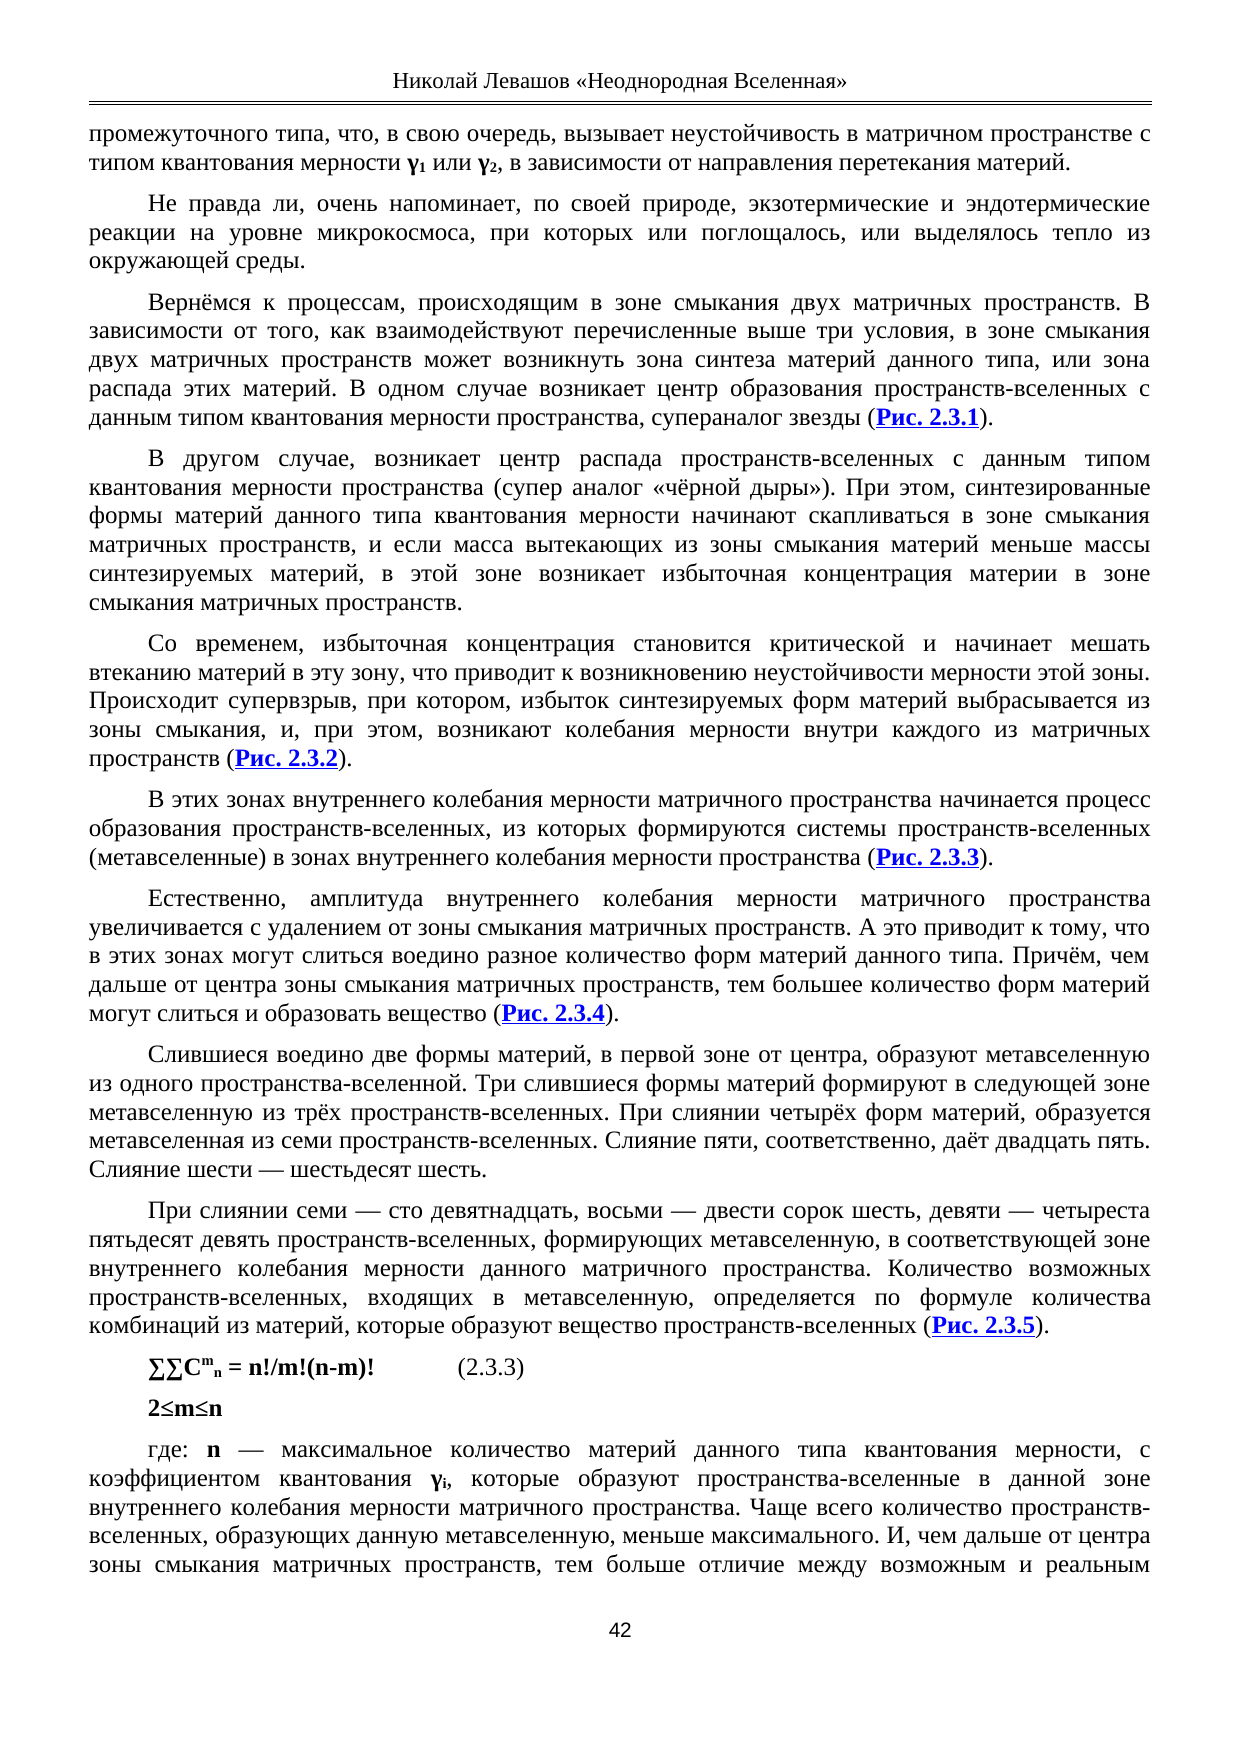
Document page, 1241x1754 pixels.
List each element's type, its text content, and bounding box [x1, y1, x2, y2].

text Естественно, амплитуда внутреннего колебания мерности матричного пространства увеличивается с удалением от зоны смыкания матричных пространств. А это приводит к тому, что в этих зонах могут слиться воедино разное количество форм материй данного типа. Причём, чем дальше от центра зоны смыкания матричных пространств, тем большее количество форм материй могут слиться и образовать вещество (Рис. 2.3.4). [89, 883, 1152, 1027]
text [89, 118, 1152, 176]
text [89, 1434, 1152, 1578]
text Со временем, избыточная концентрация становится критической и начинает мешать втеканию материй в эту зону, что приводит к возникновению неустойчивости мерности этой зоны. Происходит супервзрыв, при котором, избыток синтезируемых форм материй выбрасывается из зоны смыкания, и, при этом, возникают колебания мерности внутри каждого из матричных пространств (Рис. 2.3.2). [89, 628, 1152, 772]
text В этих зонах внутреннего колебания мерности матричного пространства начинается процесс образования пространств-вселенных, из которых формируются системы пространств-вселенных (метавселенные) в зонах внутреннего колебания мерности пространства (Рис. 2.3.3). [89, 784, 1152, 871]
text Не правда ли, очень напоминает, по своей природе, экзотермические и эндотермические реакции на уровне микрокосмоса, при которых или поглощалось, или выделялось тепло из окружающей среды. [89, 188, 1152, 274]
text ∑∑Сmn = n!/m!(n-m)! (2.3.3) [89, 1352, 1152, 1381]
text Вернёмся к процессам, происходящим в зоне смыкания двух матричных пространств. В зависимости от того, как взаимодействуют перечисленные выше три условия, в зоне смыкания двух матричных пространств может возникнуть зона синтеза материй данного типа, или зона распада этих материй. В одном случае возникает центр образования пространств-вселенных с данным типом квантования мерности пространства, супераналог звезды (Рис. 2.3.1). [89, 287, 1152, 431]
text При слиянии семи — сто девятнадцать, восьми — двести сорок шесть, девяти — четыреста пятьдесят девять пространств-вселенных, формирующих метавселенную, в соответствующей зоне внутреннего колебания мерности данного матричного пространства. Количество возможных пространств-вселенных, входящих в метавселенную, определяется по формуле количества комбинаций из материй, которые образуют вещество пространств-вселенных (Рис. 2.3.5). [89, 1196, 1152, 1339]
text Слившиеся воедино две формы материй, в первой зоне от центра, образуют метавселенную из одного пространства-вселенной. Три слившиеся формы материй формируют в следующей зоне метавселенную из трёх пространств-вселенных. При слиянии четырёх форм материй, образуется метавселенная из семи пространств-вселенных. Слияние пяти, соответственно, даёт двадцать пять. Слияние шести — шестьдесят шесть. [89, 1039, 1152, 1183]
text 2≤m≤n [89, 1393, 1152, 1422]
text В другом случае, возникает центр распада пространств-вселенных с данным типом квантования мерности пространства (супер аналог «чёрной дыры»). При этом, синтезированные формы материй данного типа квантования мерности начинают скапливаться в зоне смыкания матричных пространств, и если масса вытекающих из зоны смыкания материй меньше массы синтезируемых материй, в этой зоне возникает избыточная концентрация материи в зоне смыкания матричных пространств. [89, 443, 1152, 616]
